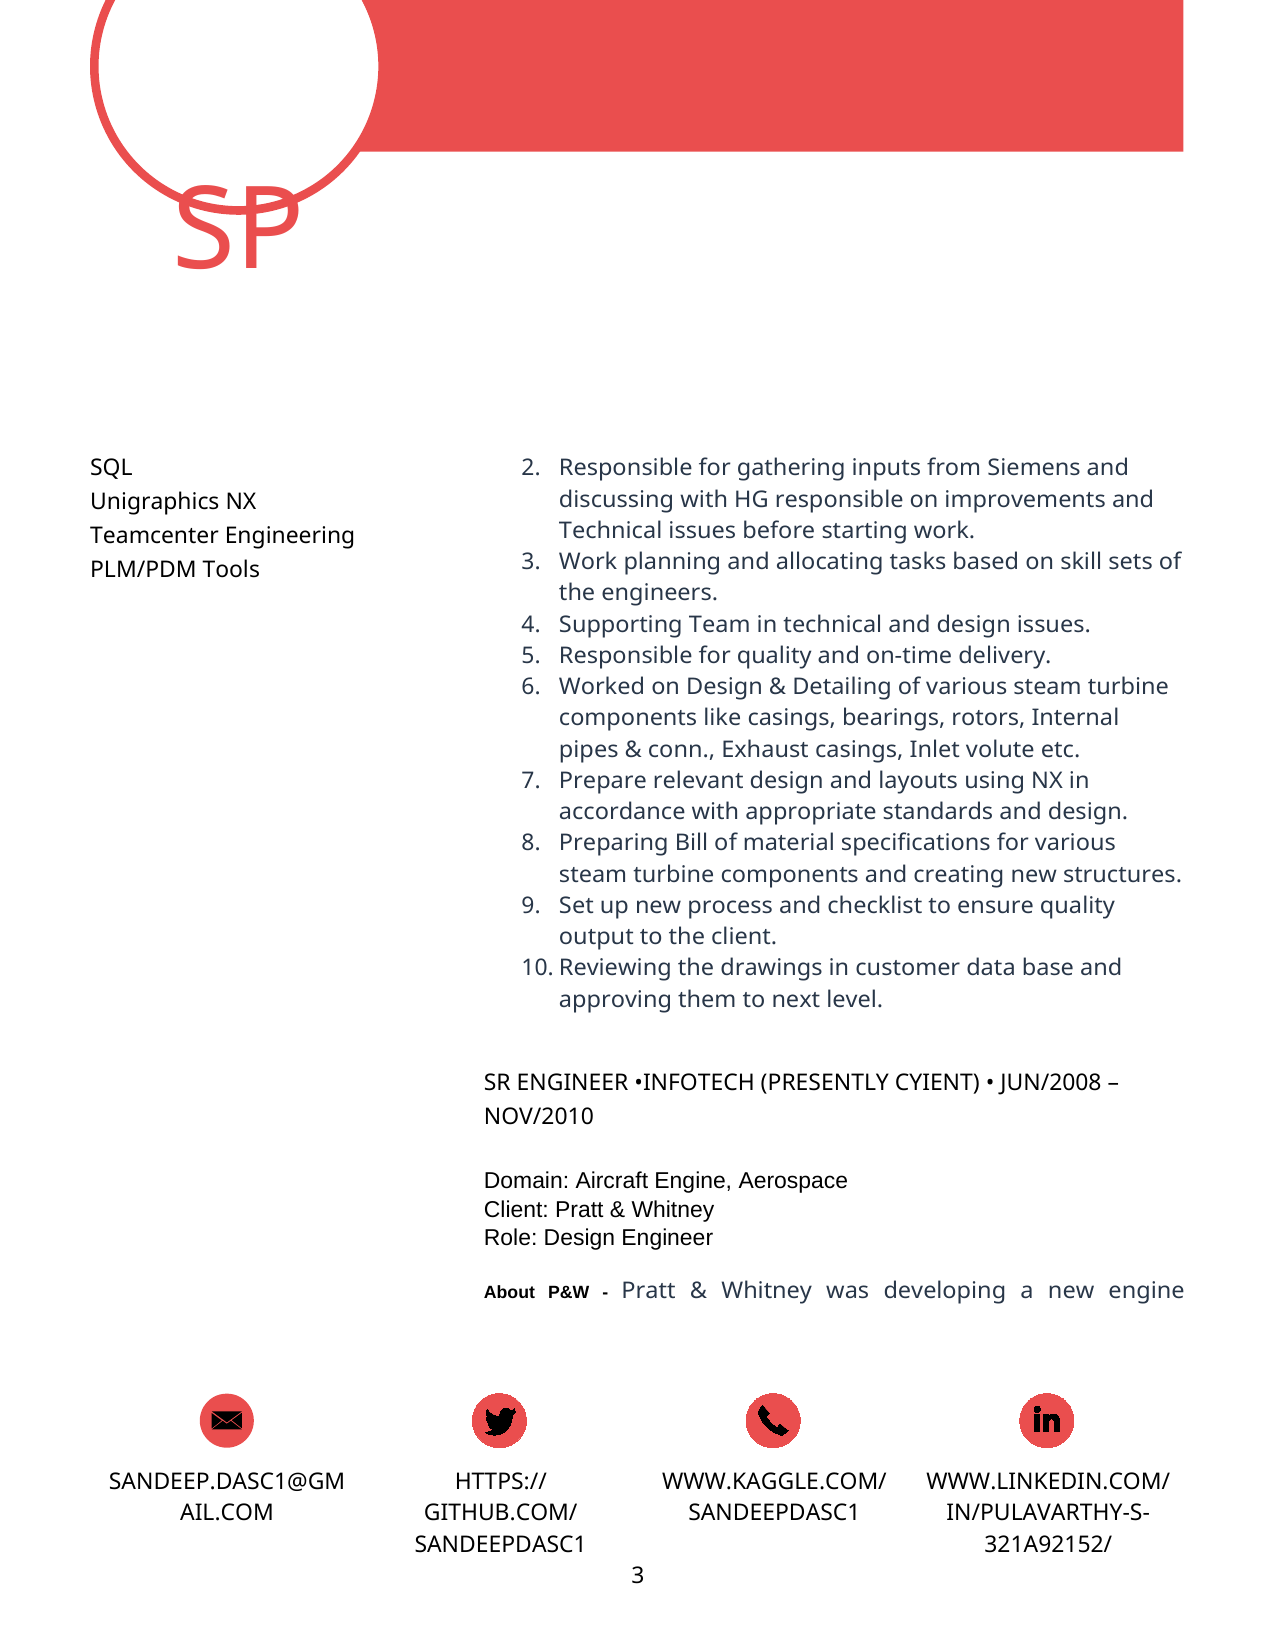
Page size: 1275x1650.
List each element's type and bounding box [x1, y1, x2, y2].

table_header [90, 399, 484, 1306]
table_header [484, 399, 1185, 1306]
